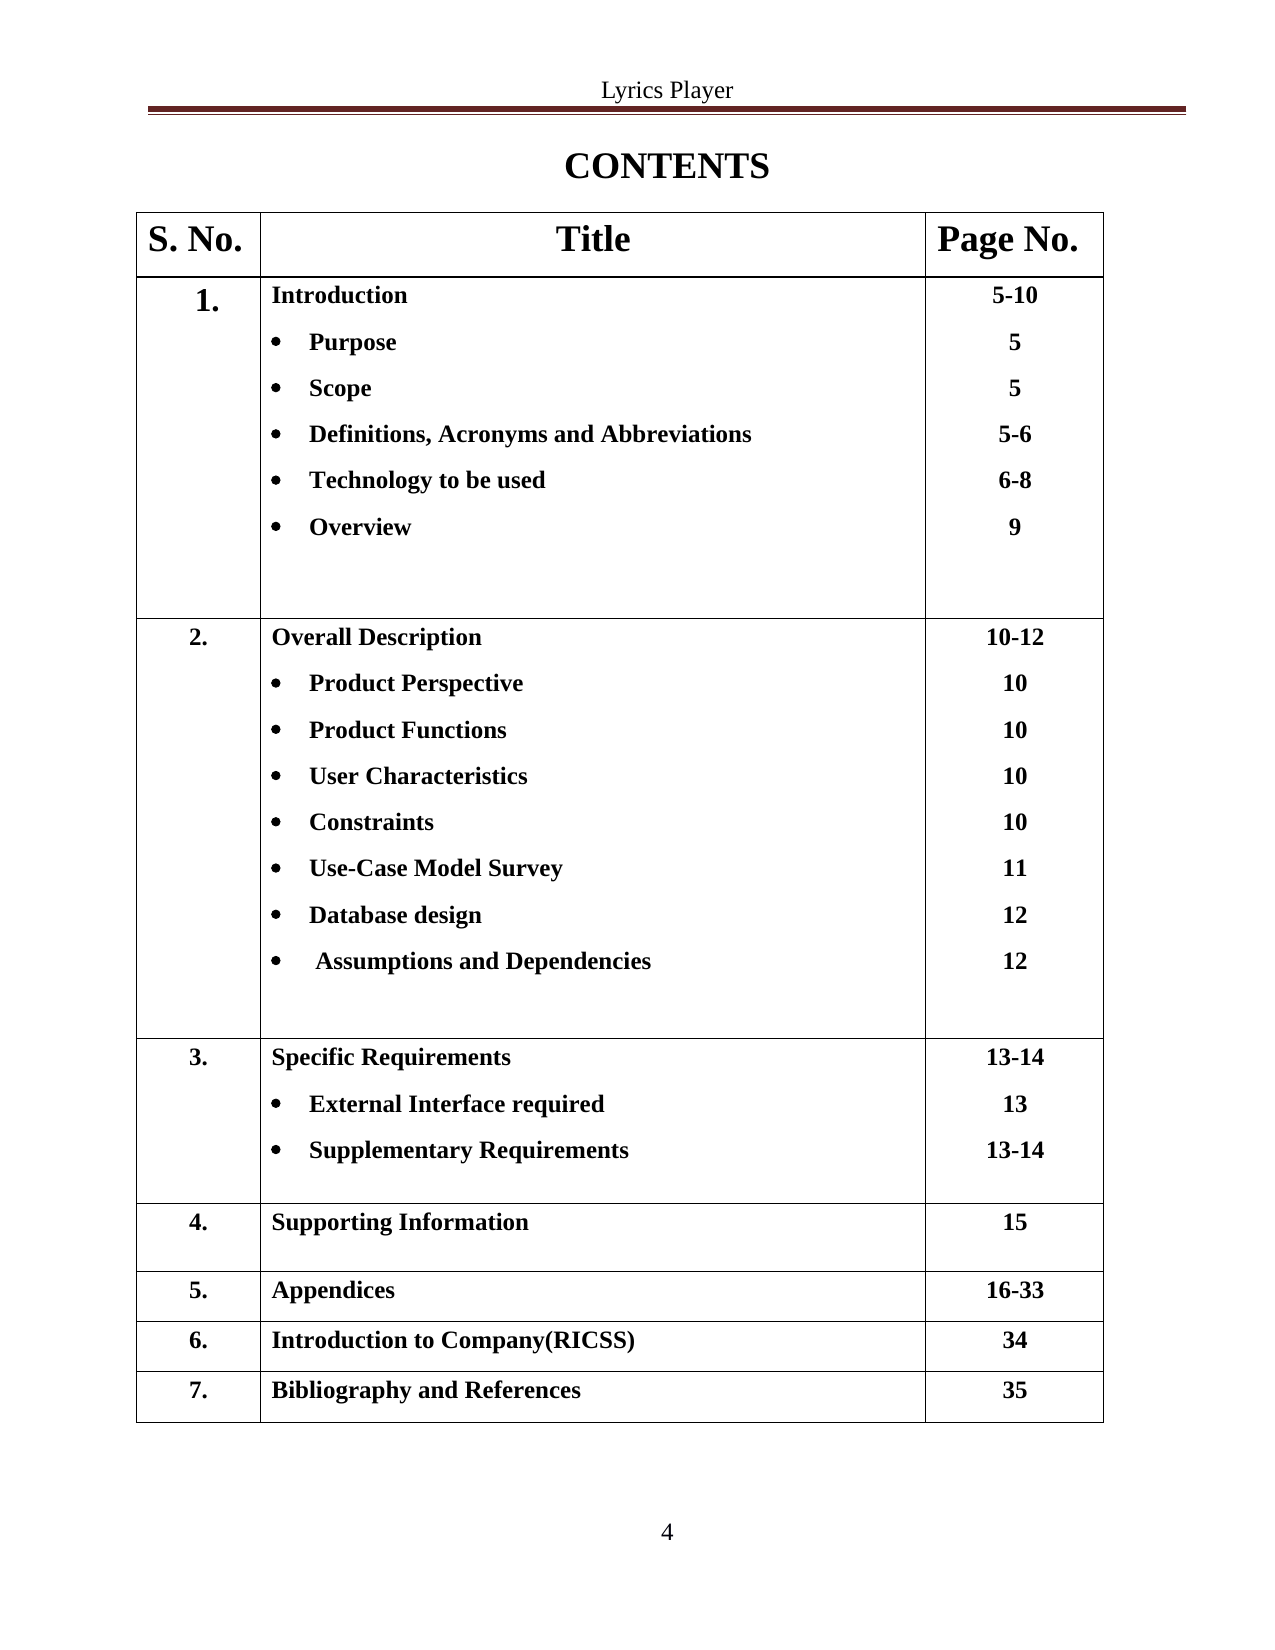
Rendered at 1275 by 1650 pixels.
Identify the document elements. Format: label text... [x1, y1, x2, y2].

table_cell 4. [137, 1204, 260, 1271]
table_cell 3. [137, 1039, 260, 1203]
table_cell 13-14 13 13-14 [926, 1039, 1103, 1203]
table_cell Supporting Information [261, 1204, 925, 1271]
table_cell Specific Requirements External Interface required Supplementary Requirements [261, 1039, 925, 1203]
table_cell [137, 278, 260, 618]
table_header Title [261, 213, 925, 276]
table_header Page No. [926, 213, 1103, 276]
table_cell 5. [137, 1272, 260, 1321]
table_cell 15 [926, 1204, 1103, 1271]
table_cell Bibliography and References [261, 1372, 925, 1422]
table_cell Introduction Purpose Scope Definitions, Acronyms and Abbreviations Technology to be used Overview [261, 278, 925, 618]
table_header S. No. [137, 213, 260, 276]
table_cell 5-10 5 5 5-6 6-8 9 [926, 278, 1103, 618]
table_cell 2. [137, 619, 260, 1038]
table_cell 10-12 10 10 10 10 11 12 12 [926, 619, 1103, 1038]
text CONTENTS [148, 144, 1186, 187]
table_cell 7. [137, 1372, 260, 1422]
table_cell Appendices [261, 1272, 925, 1321]
table_cell 6. [137, 1322, 260, 1371]
table_cell 16-33 [926, 1272, 1103, 1321]
table_cell 34 [926, 1322, 1103, 1371]
table_cell 35 [926, 1372, 1103, 1422]
table_cell Overall Description Product Perspective Product Functions User Characteristics Constraints Use-Case Model Survey Database design Assumptions and Dependencies [261, 619, 925, 1038]
table_cell Introduction to Company(RICSS) [261, 1322, 925, 1371]
